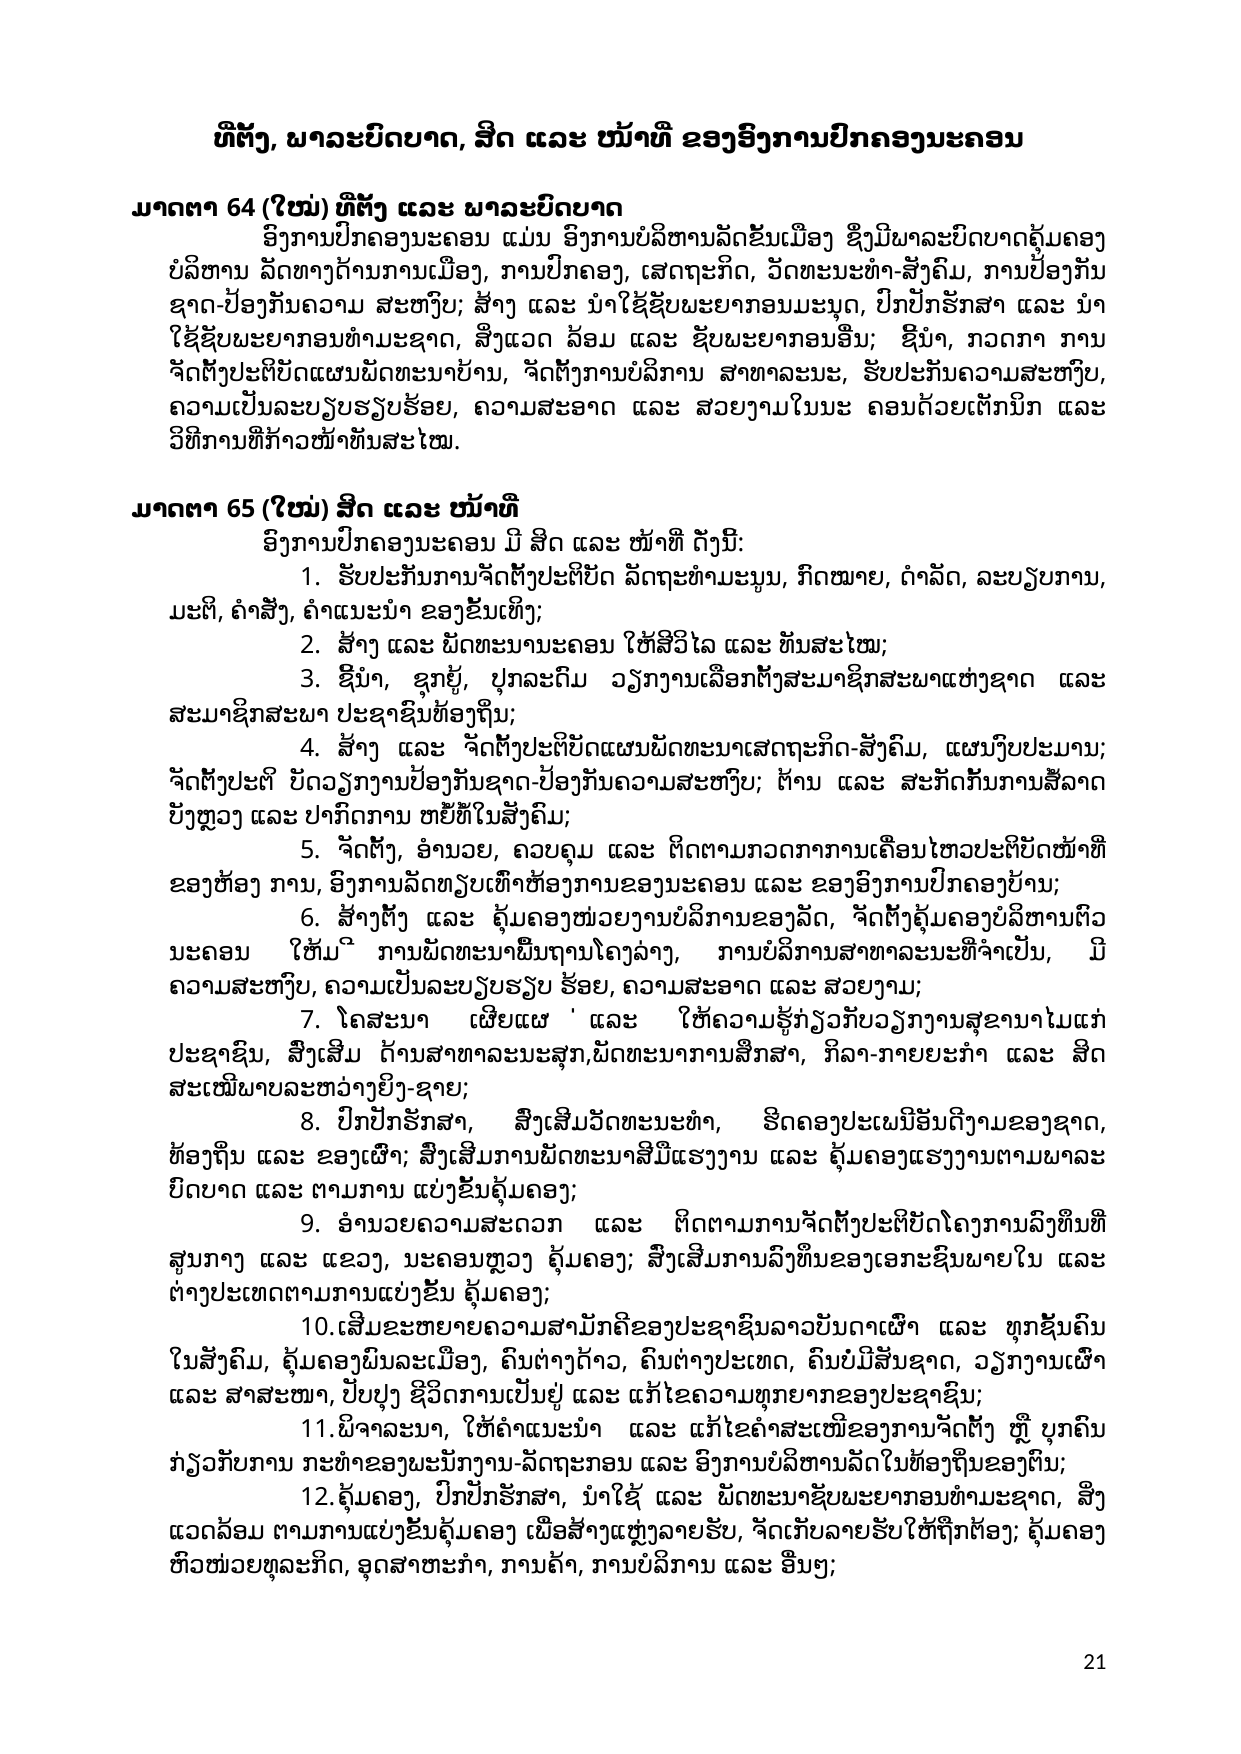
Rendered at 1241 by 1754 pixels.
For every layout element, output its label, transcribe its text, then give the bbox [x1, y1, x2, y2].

list ຮັບປະກັນການຈັດ​ຕັ້ງປະຕິບັດ ລັດຖະທຳມະນູນ, ກົດໝາຍ, ດໍາລັດ, ລະບຽບການ, ມະຕິ, ຄຳສັ່ງ, ຄໍາແນະນຳ ຂອງຂັ້ນເທິງ; [169, 559, 1106, 627]
text ອົງການປົກຄອງນະຄອນ ແມ່ນ ອົງການບໍລິຫານລັດຂັ້ນເມືອງ ຊຶ່ງມີພາລະບົດບາດຄຸ້ມຄອງບໍລິຫານ ລັດທາງດ້ານການເມືອງ, ການປົກຄອງ, ເສດຖະກິດ, ວັດທະນະທຳ-ສັງຄົມ, ການປ້ອງກັນຊາດ-ປ້ອງກັນຄວາມ ສະຫງົບ; ສ້າງ ​ແລະ ນຳໃຊ້ຊັບພະຍາກອນມະນຸດ, ປົກປັກຮັກສາ ແລະ ນຳໃຊ້ຊັບພະຍາກອນທຳມະຊາດ, ສິ່ງແວດ ລ້ອມ ແລະ ຊັບພະຍາກອນອື່ນ; ຊີ້ນຳ, ກວດກາ ການຈັດຕັ້ງປະຕິບັດແຜນພັດທະນາບ້ານ, ຈັດຕັ້ງການບໍລິການ ສາທາລະນະ, ຮັບປະກັນຄວາມສະຫງົບ, ຄວາມເປັນລະບຽບຮຽບຮ້ອຍ, ຄວາມສະອາດ ແລະ ສວຍງາມໃນນະ ຄອນດ້ວຍເຕັກນິກ ແລະ ວິທີການທີ່ກ້າວໜ້າທັນສະໄໝ. [169, 223, 1106, 457]
text ມາດຕາ 65 (ໃໝ່) ສິດ ແລະ ໜ້າທີ່ [131, 491, 1106, 525]
text ມາດຕາ 64 (ໃໝ່) ທີ່ຕັ້ງ ແລະ ພາລະບົດບາດ [131, 189, 1106, 223]
text ອົງການປົກຄອງນະຄອນ ມີ ສິດ ແລະ ໜ້າທີ່ ດັ່ງນີ້: [131, 525, 1106, 559]
list ພິຈາລະນາ, ໃຫ້ຄຳແນະນຳ ​ແລະ ແກ້ໄຂຄຳສະເໜີຂອງການຈັດຕັ້ງ ຫຼື ບຸກຄົນ ກ່ຽວກັບການ ກະທຳຂອງພະນັກງານ-ລັດຖະກອນ ແລະ ອົງການບໍລິຫານລັດໃນທ້ອງຖິ່ນຂອງຕົນ; [169, 1411, 1106, 1479]
list ສ້າງ ແລະ ພັດທະນານະຄອນ ໃຫ້ສີວິໄລ ​ແລະ ທັນສະໄໝ; [169, 627, 1106, 661]
text ທີ່ຕັ້ງ, ພາລະບົດບາດ, ສິດ ແລະ ໜ້າທີ່ ຂອງອົງການປົກຄອງນະຄອນ [131, 118, 1106, 155]
list ອຳນວຍຄວາມສະດວກ ແລະ ຕິດຕາມການຈັດຕັ້ງປະຕິບັດໂຄງການລົງທຶນທີ່ສູນກາງ ​ແລະ ແຂວງ, ນະຄອນຫຼວງ ຄຸ້ມຄອງ; ສົ່ງເສີມການລົງທຶນຂອງເອກະຊົນພາຍໃນ ແລະ ຕ່າງປະເທດຕາມການແບ່ງຂັ້ນ ຄຸ້ມຄອງ; [169, 1206, 1106, 1308]
list ສ້າງຕັ້ງ ແລະ ຄຸ້ມຄອງໜ່ວຍງານບໍລິການຂອງລັດ, ຈັດ​ຕັ້ງຄຸ້ມຄອງບໍລິຫານຕົວນະຄອນ ໃຫ້ມີ ການພັດທະນາພື້ນຖານໂຄງລ່າງ, ການບໍລິການສາທາລະນະທີ່ຈຳເປັນ, ມີຄວາມສະຫງົບ, ຄວາມເປັນລະບຽບຮຽບ ຮ້ອຍ, ຄວາມສະອາດ ແລະ ສວຍງາມ; [169, 899, 1106, 1002]
list ຈັດຕັ້ງ, ອຳນວຍ, ຄວບຄຸມ ແລະ ຕິດຕາມກວດກາການເຄື່ອນໄຫວປະຕິບັດໜ້າທີ່ຂອງຫ້ອງ ການ, ອົງການລັດທຽບເທົ່າຫ້ອງການຂອງນະຄອນ ແລະ ຂອງອົງການປົກຄອງບ້ານ; [169, 831, 1106, 899]
list ຊີ້ນຳ, ຊຸກຍູ້, ປຸກລະດົມ ວຽກງານເລືອກຕັ້ງສະມາຊິກສະພາແຫ່ງຊາດ ແລະ ສະມາຊິກສະພາ ປະຊາຊົນທ້ອງຖິ່ນ; [169, 661, 1106, 729]
list ເສີມຂະຫຍາຍຄວາມສາມັກຄີຂອງປະຊາຊົນລາວບັນດາເຜົ່າ ແລະ ທຸກຊັ້ນຄົນໃນສັງຄົມ, ຄຸ້ມຄອງພົນລະເມືອງ, ຄົນຕ່າງດ້າວ, ຄົນຕ່າງປະເທດ, ຄົນບໍ່ມີສັນຊາດ, ວຽກງານເຜົ່າ ແລະ ສາສະໜາ, ປັບປຸງ ຊີວິດການເປັນຢູ່ ແລະ ແກ້ໄຂຄວາມທຸກຍາກຂອງປະຊາຊົນ; [169, 1308, 1106, 1411]
list ຄຸ້ມຄອງ, ປົກປັກຮັກສາ, ນຳໃຊ້ ແລະ ພັດທະນາຊັບພະຍາກອນທຳມະຊາດ, ສິ່ງ​ແວດ​ລ້ອມ ຕາມການແບ່ງຂັ້ນຄຸ້ມຄອງ ເພື່ອສ້າງແຫຼ່ງລາຍຮັບ, ຈັດເກັບລາຍຮັບໃຫ້ຖືກຕ້ອງ; ຄຸ້ມຄອງຫົວໜ່ວຍທຸລະກິດ, ອຸດສາຫະກຳ, ການຄ້າ, ການບໍລິການ ແລະ ອື່ນໆ; [169, 1479, 1106, 1581]
list ປົກປັກຮັກສາ, ສົ່ງເສີມວັດທະນະທຳ, ຮີດຄອງປະເພນີອັນດີງາມຂອງຊາດ, ທ້ອງຖິ່ນ ແລະ ຂອງເຜົ່າ; ສົ່ງເສີມການພັດທະນາສີມືແຮງງານ ແລະ ຄຸ້ມຄອງແຮງງານຕາມພາລະບົດບາດ ແລະ ຕາມການ ແບ່ງຂັ້ນຄຸ້ມຄອງ; [169, 1104, 1106, 1206]
list ສ້າງ ແລະ ຈັດຕັ້ງປະຕິບັດແຜນພັດທະນາເສດຖະກິດ-ສັງຄົມ, ແຜນງົບປະມານ; ຈັດຕັ້ງປະຕິ ບັດວຽກງານປ້ອງກັນຊາດ-ປ້ອງກັນຄວາມສະຫງົບ; ຕ້ານ ແລະ ສະກັດກັ້ນການສໍ້ລາດບັງຫຼວງ ແລະ ປາກົດການ ຫຍໍ້ທໍ້ໃນສັງຄົມ; [169, 729, 1106, 831]
list ໂຄສະນາ ເຜີຍແຜ່ ​ແລະ ​ໃຫ້​ຄວາມ​ຮູ້​ກ່ຽວກັບວຽກງານສຸຂານາໄມ​ແກ່ປະຊາຊົນ, ສົ່ງເສີມ ດ້ານສາທາລະນະສຸກ,ພັດທະນາການສຶກສາ, ກິລາ-ກາຍຍະກຳ ແລະ ສິດສະເໝີພາບລະຫວ່າງຍິງ-ຊາຍ; [169, 1002, 1106, 1104]
